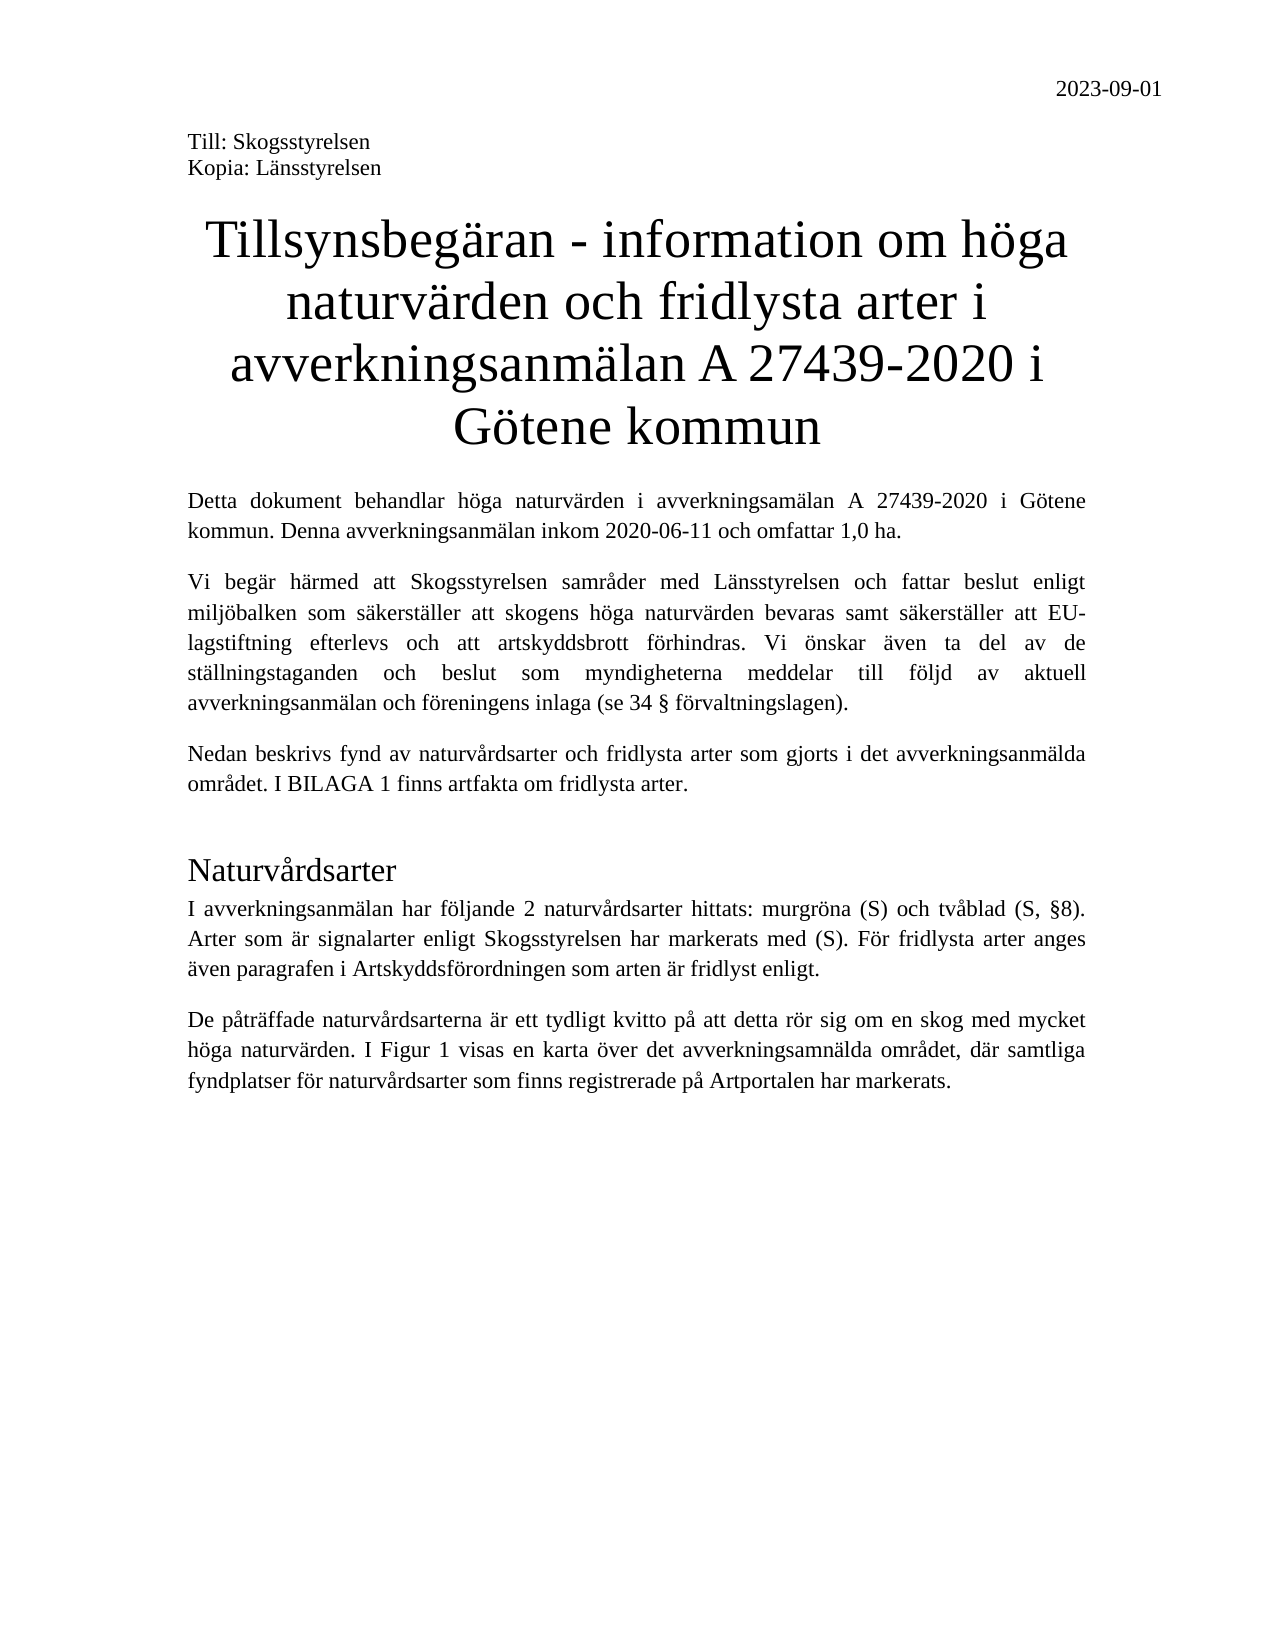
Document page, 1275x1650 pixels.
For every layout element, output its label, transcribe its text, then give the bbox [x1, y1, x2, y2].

text I avverkningsanmälan har följande 2 naturvårdsarter hittats: murgröna (S) och tvåblad (S, §8). Arter som är signalarter enligt Skogsstyrelsen har markerats med (S). För fridlysta arter anges även paragrafen i Artskyddsförordningen som arten är fridlyst enligt. [187, 895, 1087, 982]
title Tillsynsbegäran - information om höga naturvärden och fridlysta arter i avverkningsanmälan A 27439-2020 i Götene kommun [187, 207, 1087, 456]
subtitle Naturvårdsarter [187, 851, 1087, 889]
text Detta dokument behandlar höga naturvärden i avverkningsamälan A 27439-2020 i Götene kommun. Denna avverkningsanmälan inkom 2020-06-11 och omfattar 1,0 ha. [187, 487, 1087, 544]
text De påträffade naturvårdsarterna är ett tydligt kvitto på att detta rör sig om en skog med mycket höga naturvärden. I Figur 1 visas en karta över det avverkningsamnälda området, där samtliga fyndplatser för naturvårdsarter som finns registrerade på Artportalen har markerats. [187, 1006, 1087, 1093]
text Vi begär härmed att Skogsstyrelsen samråder med Länsstyrelsen och fattar beslut enligt miljöbalken som säkerställer att skogens höga naturvärden bevaras samt säkerställer att EU-lagstiftning efterlevs och att artskyddsbrott förhindras. Vi önskar även ta del av de ställningstaganden och beslut som myndigheterna meddelar till följd av aktuell avverkningsanmälan och föreningens inlaga (se 34 § förvaltningslagen). [187, 568, 1087, 716]
text Nedan beskrivs fynd av naturvårdsarter och fridlysta arter som gjorts i det avverkningsanmälda området. I BILAGA 1 finns artfakta om fridlysta arter. [187, 740, 1087, 797]
